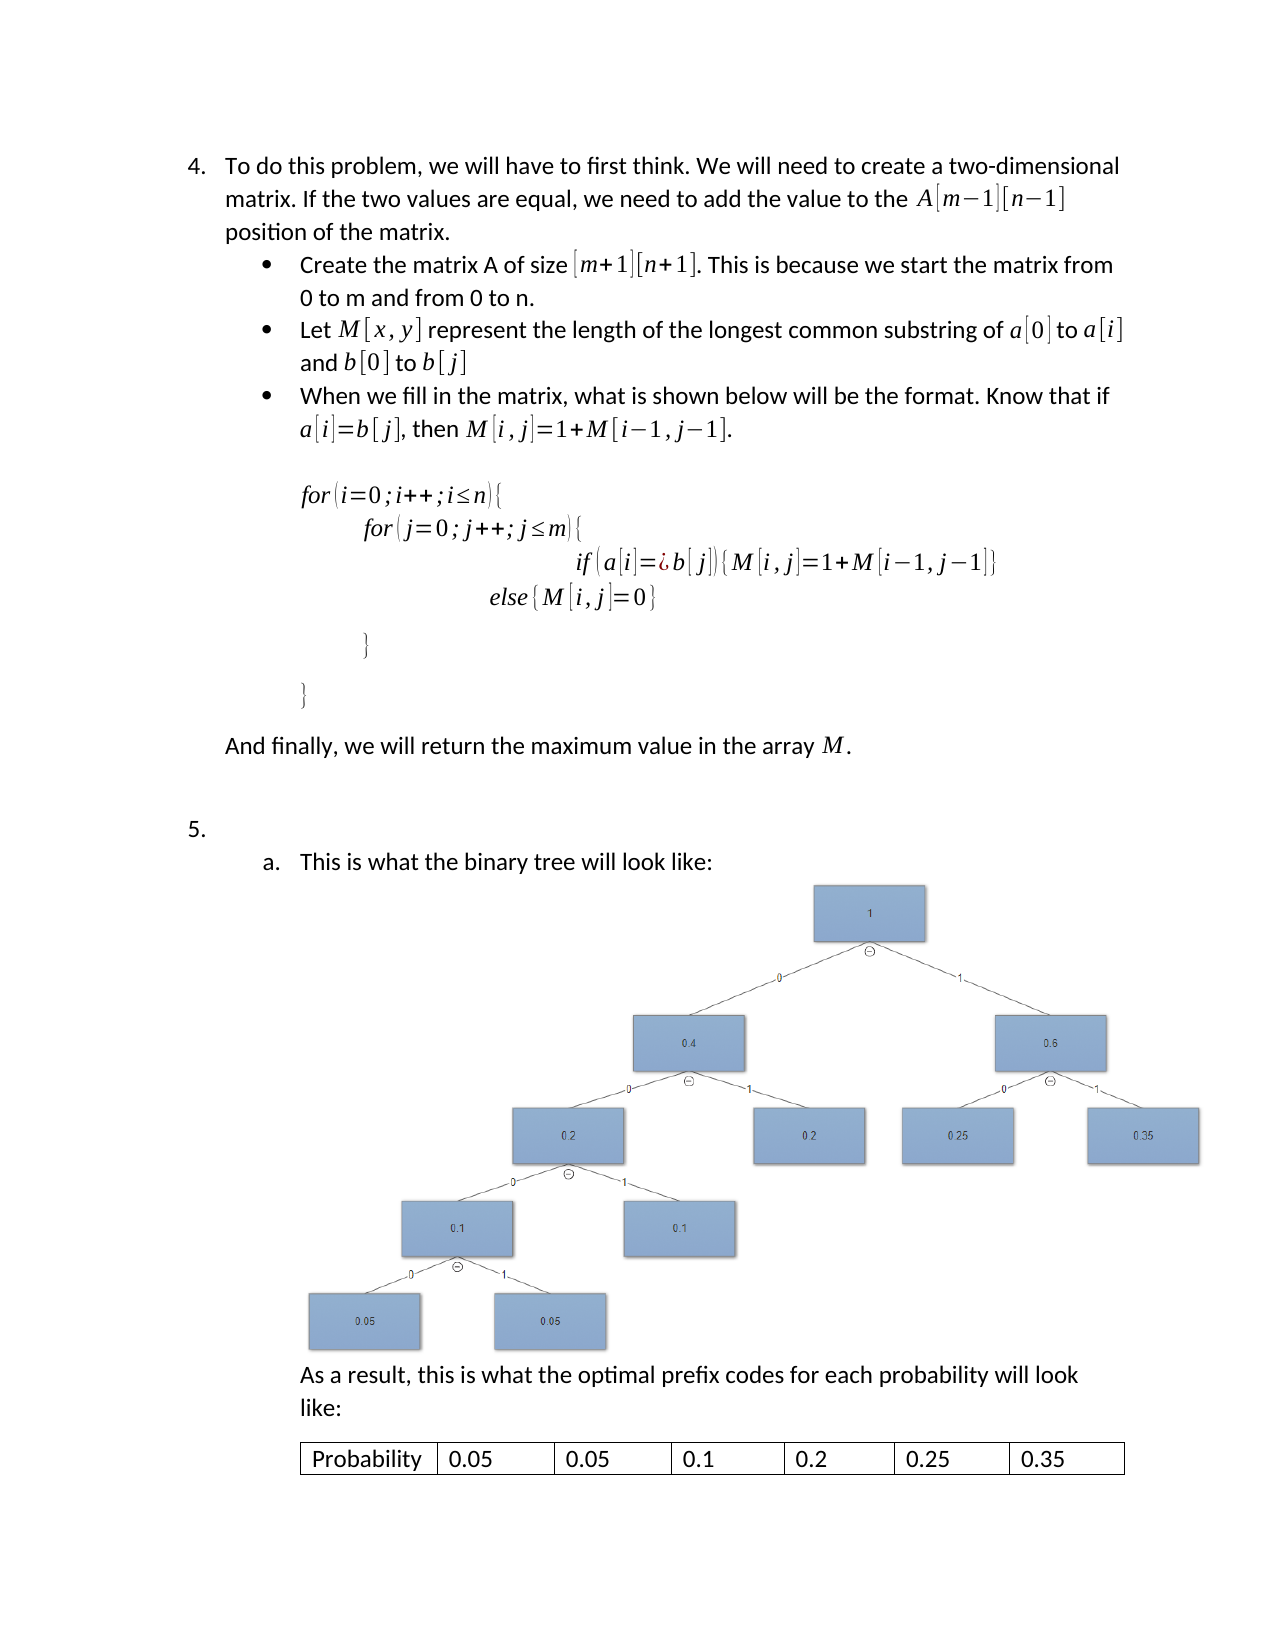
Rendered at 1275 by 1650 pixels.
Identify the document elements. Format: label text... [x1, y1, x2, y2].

table_header 0.25 [895, 1443, 1009, 1474]
list As a result, this is what the optimal prefix codes for each probability will look like: [300, 1360, 1125, 1423]
list When we fill in the matrix, what is shown below will be the format. Know that if , then . [262, 380, 1125, 444]
table_header 0.05 [438, 1443, 554, 1474]
table_header 0.1 [672, 1443, 784, 1474]
table_header Probability [301, 1443, 437, 1474]
list To do this problem, we will have to first think. We will need to create a two-dimensional matrix. If the two values are equal, we need to add the value to the position of the matrix. [187, 150, 1125, 246]
text And finally, we will return the maximum value in the array . [150, 730, 1125, 761]
list Create the matrix A of size . This is because we start the matrix from 0 to m and from 0 to n. [262, 249, 1125, 312]
table_header 0.05 [555, 1443, 671, 1474]
table_header 0.35 [1010, 1443, 1124, 1474]
list This is what the binary tree will look like: [262, 846, 1125, 876]
table_header 0.2 [785, 1443, 894, 1474]
list Let represent the length of the longest common substring of to and to [262, 314, 1125, 378]
